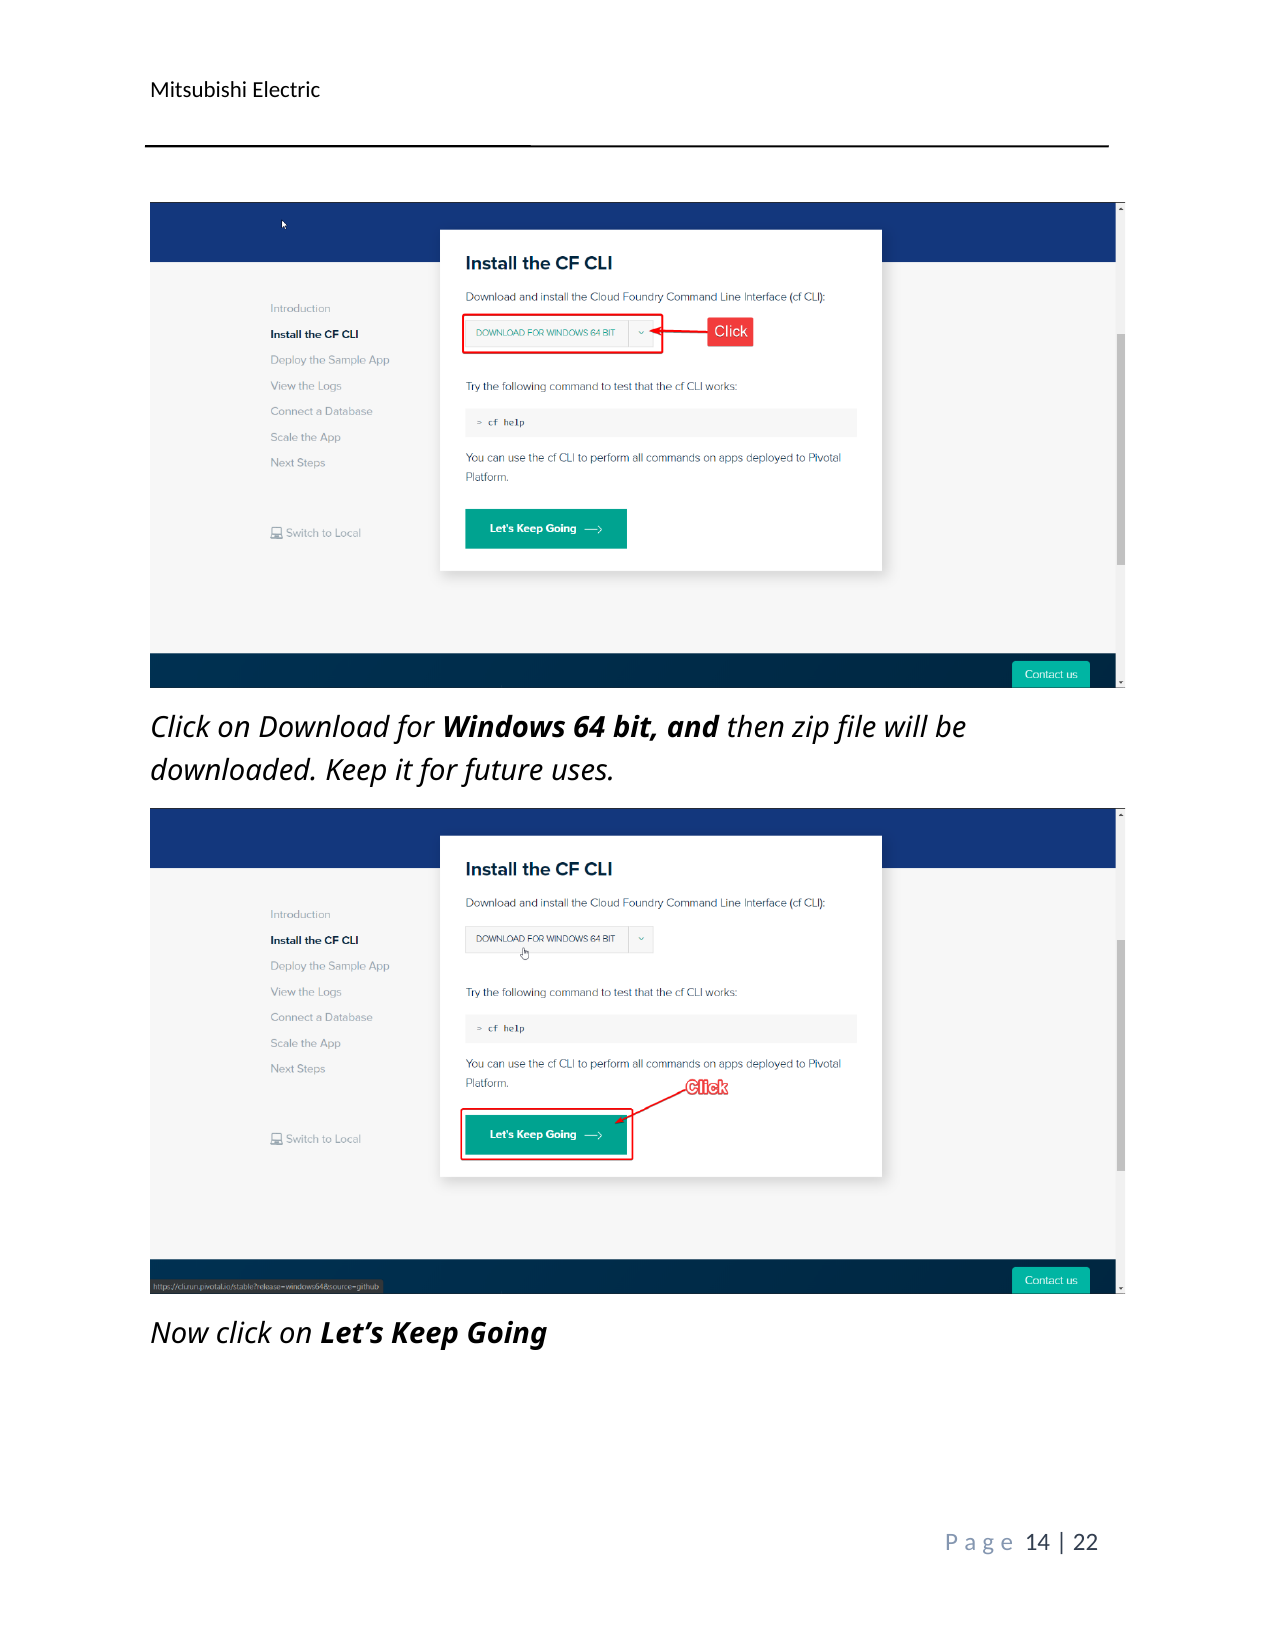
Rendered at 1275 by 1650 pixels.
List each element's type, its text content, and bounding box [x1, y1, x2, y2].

text Click on Download for Windows 64 bit, and then zip file will be downloaded. Keep it for future uses. [150, 707, 1125, 789]
picture [150, 202, 1125, 688]
picture [150, 808, 1125, 1294]
text Now click on Let’s Keep Going [150, 1313, 1125, 1352]
